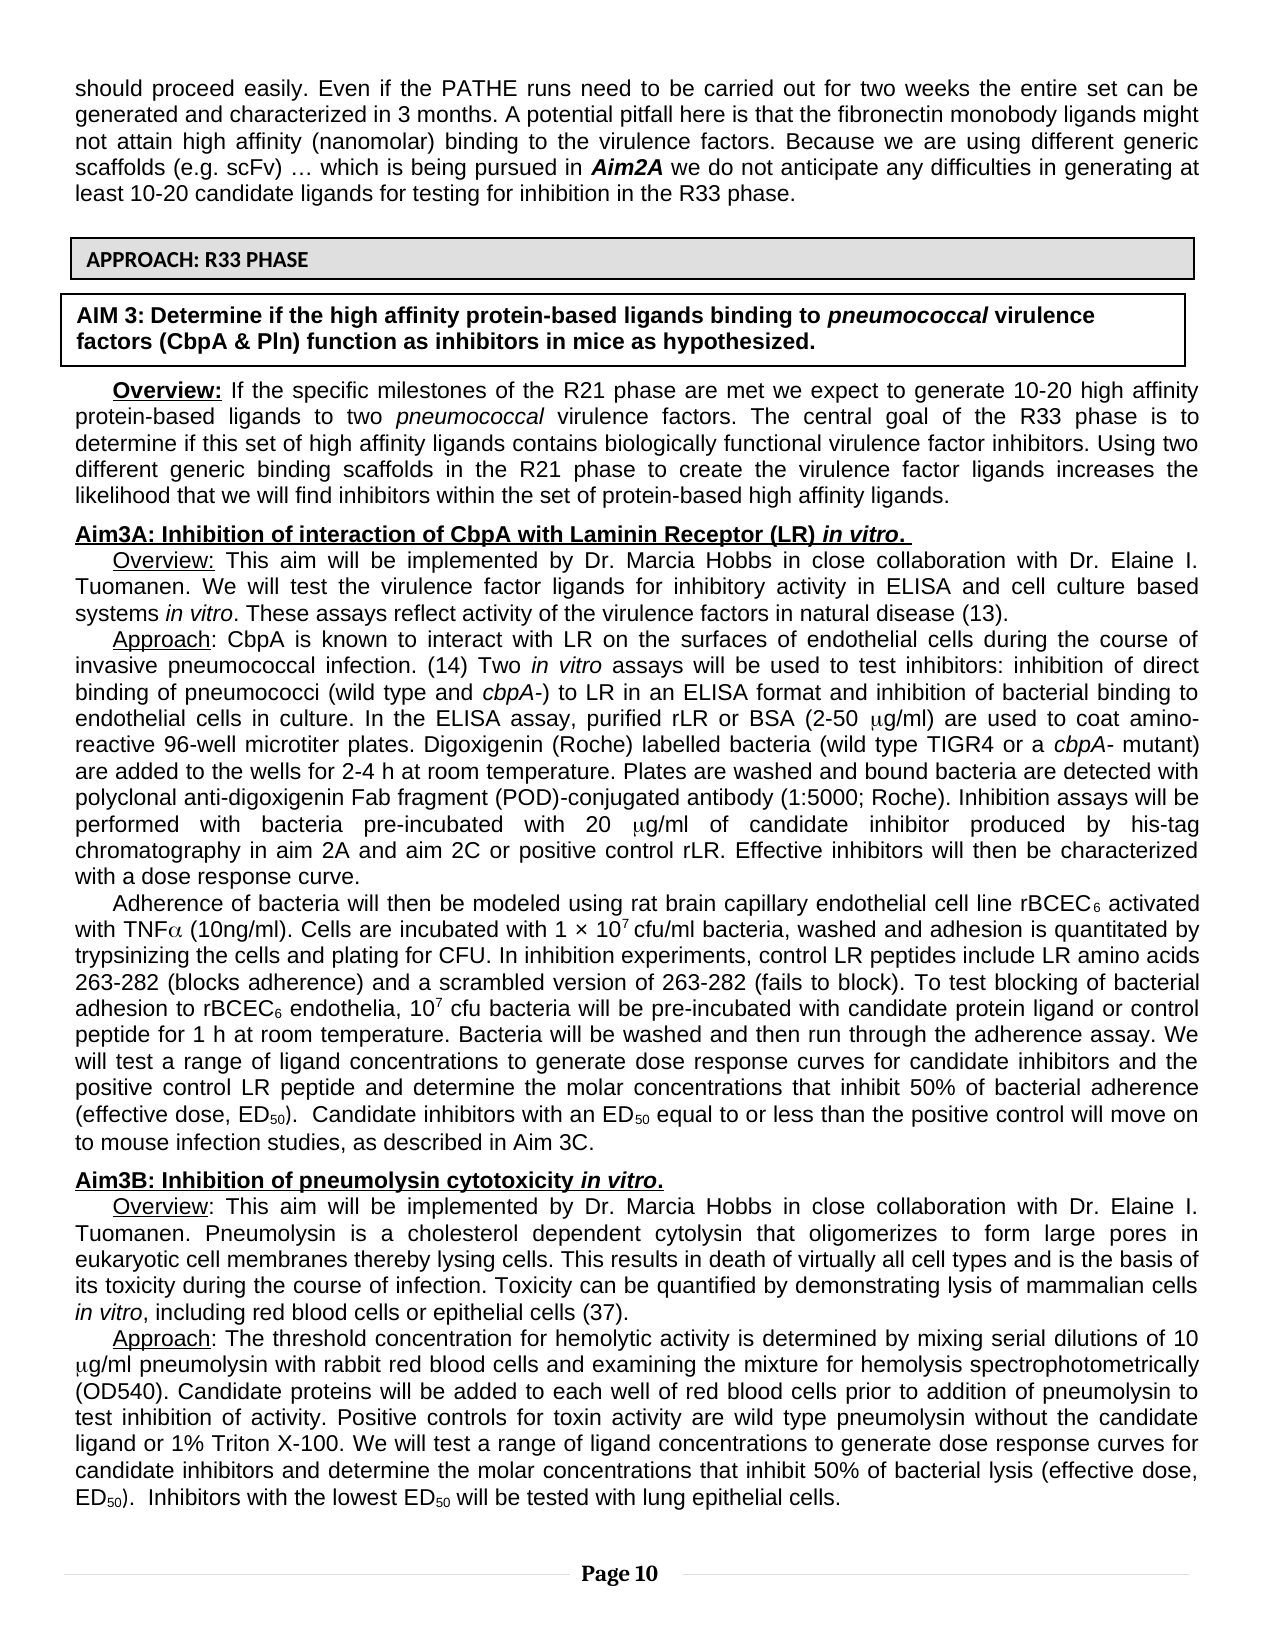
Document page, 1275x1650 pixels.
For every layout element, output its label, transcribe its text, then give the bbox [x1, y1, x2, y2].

text Overview: This aim will be implemented by Dr. Marcia Hobbs in close collaboration with Dr. Elaine I. Tuomanen. Pneumolysin is a cholesterol dependent cytolysin that oligomerizes to form large pores in eukaryotic cell membranes thereby lysing cells. This results in death of virtually all cell types and is the basis of its toxicity during the course of infection. Toxicity can be quantified by demonstrating lysis of mammalian cells in vitro, including red blood cells or epithelial cells (37). [75, 1193, 1200, 1325]
text Adherence of bacteria will then be modeled using rat brain capillary endothelial cell line rBCEC6 activated with TNF (10ng/ml). Cells are incubated with 1 × 107 cfu/ml bacteria, washed and adhesion is quantitated by trypsinizing the cells and plating for CFU. In inhibition experiments, control LR peptides include LR amino acids 263-282 (blocks adherence) and a scrambled version of 263-282 (fails to block). To test blocking of bacterial adhesion to rBCEC6 endothelia, 107 cfu bacteria will be pre-incubated with candidate protein ligand or control peptide for 1 h at room temperature. Bacteria will be washed and then run through the adherence assay. We will test a range of ligand concentrations to generate dose response curves for candidate inhibitors and the positive control LR peptide and determine the molar concentrations that inhibit 50% of bacterial adherence (effective dose, ED50). Candidate inhibitors with an ED50 equal to or less than the positive control will move on to mouse infection studies, as described in Aim 3C. [75, 889, 1200, 1155]
text Approach: The threshold concentration for hemolytic activity is determined by mixing serial dilutions of 10 g/ml pneumolysin with rabbit red blood cells and examining the mixture for hemolysis spectrophotometrically (OD540). Candidate proteins will be added to each well of red blood cells prior to addition of pneumolysin to test inhibition of activity. Positive controls for toxin activity are wild type pneumolysin without the candidate ligand or 1% Triton X-100. We will test a range of ligand concentrations to generate dose response curves for candidate inhibitors and determine the molar concentrations that inhibit 50% of bacterial lysis (effective dose, ED50). Inhibitors with the lowest ED50 will be tested with lung epithelial cells. [75, 1325, 1200, 1511]
text Aim3A: Inhibition of interaction of CbpA with Laminin Receptor (LR) in vitro. [75, 521, 1200, 547]
text Aim3B: Inhibition of pneumolysin cytotoxicity in vitro. [75, 1167, 1200, 1193]
text Overview: If the specific milestones of the R21 phase are met we expect to generate 10-20 high affinity protein-based ligands to two pneumococcal virulence factors. The central goal of the R33 phase is to determine if this set of high affinity ligands contains biologically functional virulence factor inhibitors. Using two different generic binding scaffolds in the R21 phase to create the virulence factor ligands increases the likelihood that we will find inhibitors within the set of protein-based high affinity ligands. [75, 377, 1200, 509]
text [75, 75, 1200, 207]
text Approach: CbpA is known to interact with LR on the surfaces of endothelial cells during the course of invasive pneumococcal infection. (14) Two in vitro assays will be used to test inhibitors: inhibition of direct binding of pneumococci (wild type and cbpA-) to LR in an ELISA format and inhibition of bacterial binding to endothelial cells in culture. In the ELISA assay, purified rLR or BSA (2-50 g/ml) are used to coat amino-reactive 96-well microtiter plates. Digoxigenin (Roche) labelled bacteria (wild type TIGR4 or a cbpA- mutant) are added to the wells for 2-4 h at room temperature. Plates are washed and bound bacteria are detected with polyclonal anti-digoxigenin Fab fragment (POD)-conjugated antibody (1:5000; Roche). Inhibition assays will be performed with bacteria pre-incubated with 20 g/ml of candidate inhibitor produced by his-tag chromatography in aim 2A and aim 2C or positive control rLR. Effective inhibitors will then be characterized with a dose response curve. [75, 626, 1200, 889]
text Overview: This aim will be implemented by Dr. Marcia Hobbs in close collaboration with Dr. Elaine I. Tuomanen. We will test the virulence factor ligands for inhibitory activity in ELISA and cell culture based systems in vitro. These assays reflect activity of the virulence factors in natural disease (13). [75, 547, 1200, 626]
